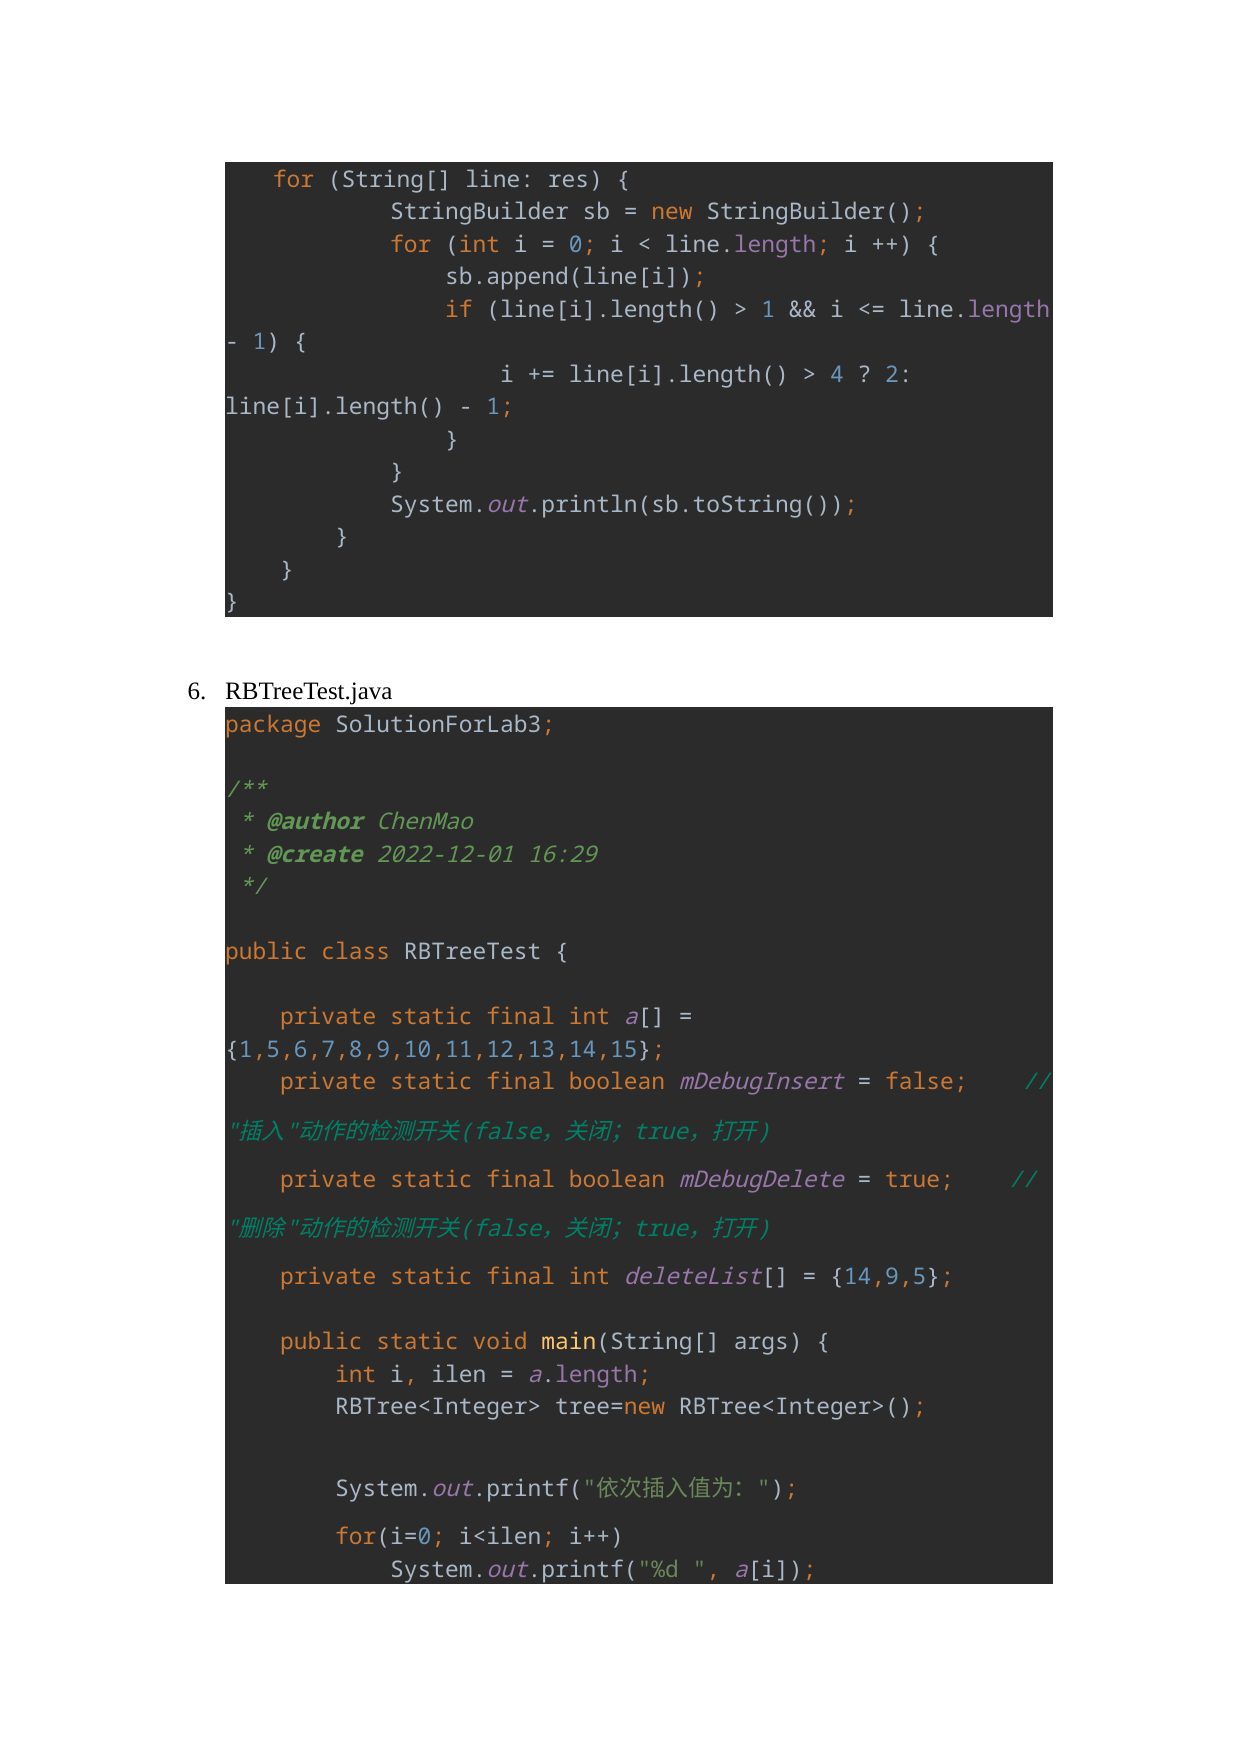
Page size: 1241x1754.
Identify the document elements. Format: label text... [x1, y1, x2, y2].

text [225, 707, 1053, 1584]
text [225, 162, 1053, 617]
list RBTreeTest.java [187, 674, 1053, 707]
